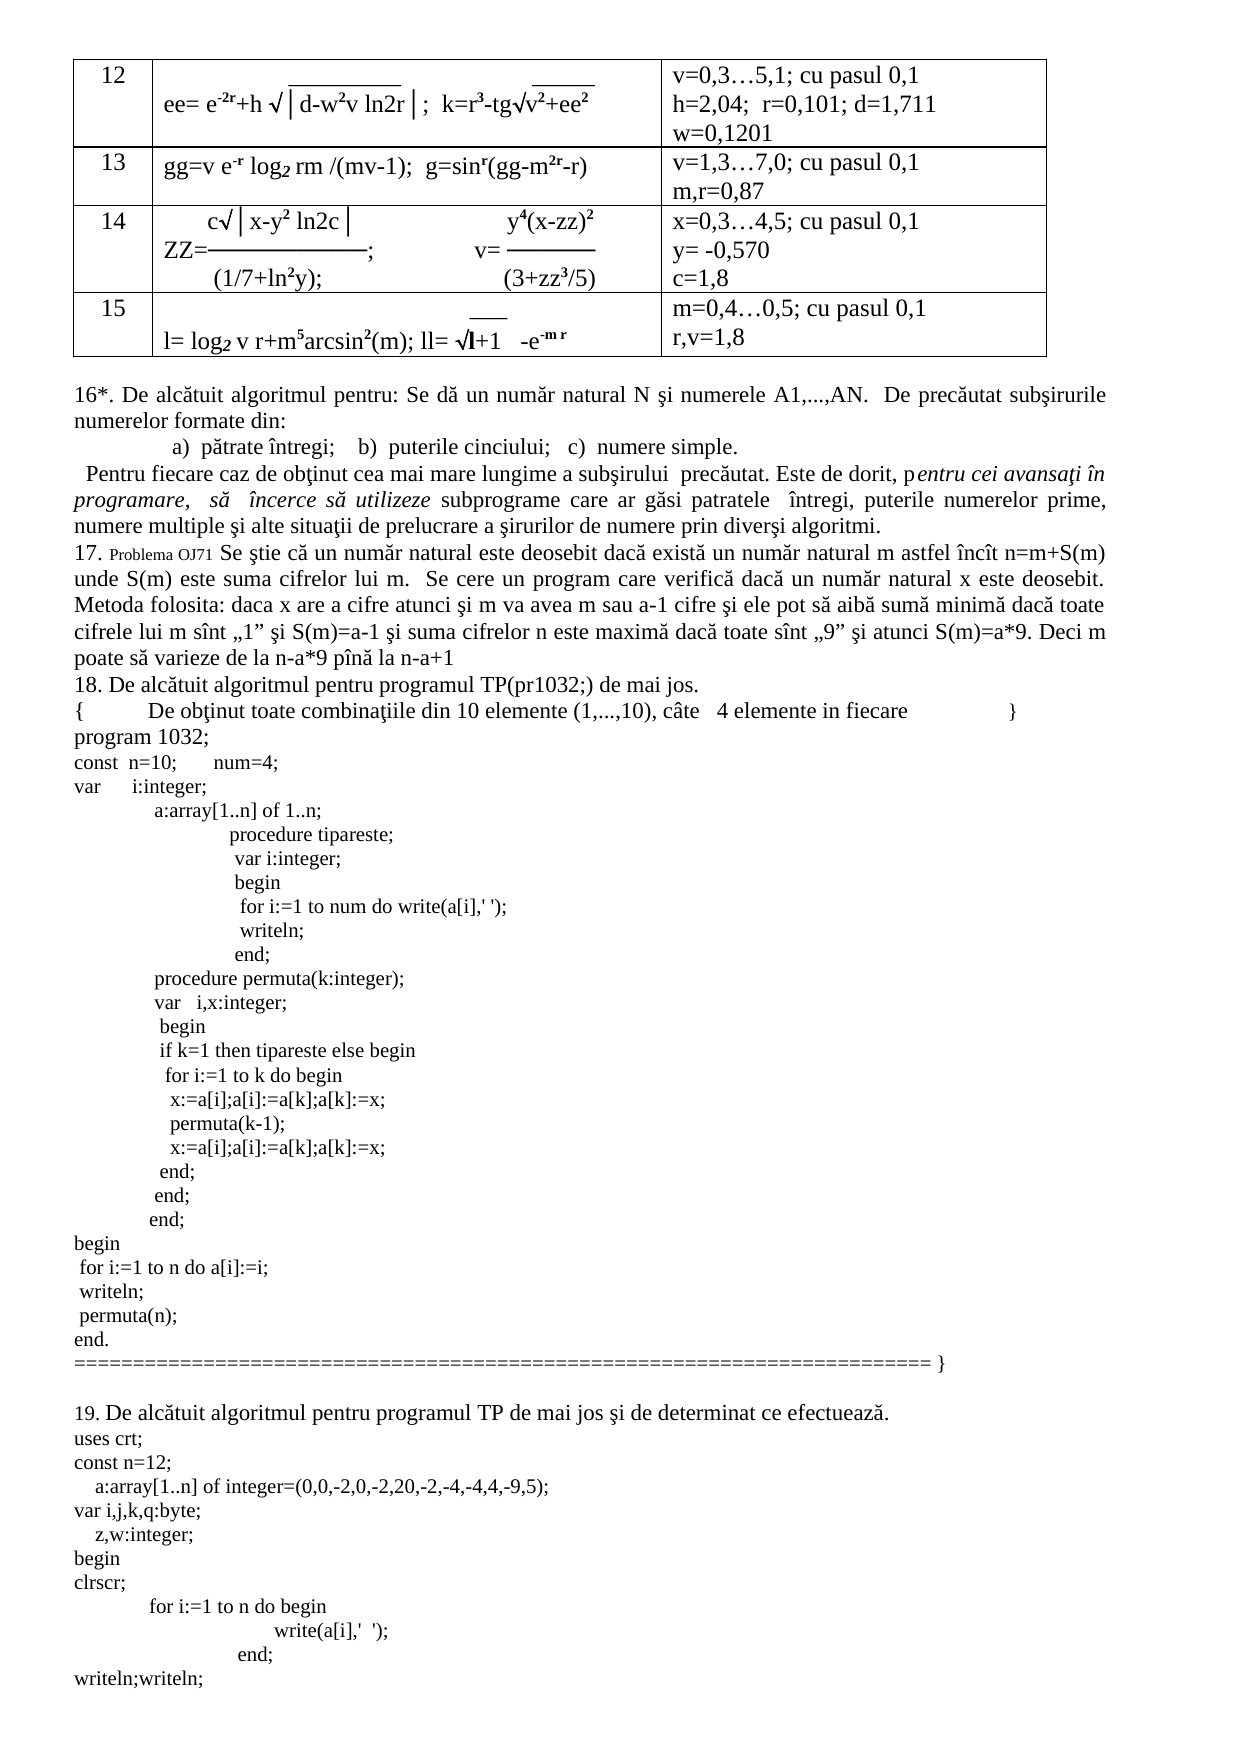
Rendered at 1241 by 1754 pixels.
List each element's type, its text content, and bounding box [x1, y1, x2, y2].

text end; [149, 1207, 1107, 1231]
table_cell x=0,3…4,5; cu pasul 0,1 y= -0,570 c=1,8 [662, 206, 1046, 292]
text procedure tipareste; [224, 822, 1107, 846]
table_cell c│x-y2 ln2c│ y4(x-zz)2 ZZ=─────────; v= ───── (1/7+ln2y); (3+zz3/5) [153, 206, 661, 292]
table_cell _________ _____ ee= e-2r+h │d-w2v ln2r│; k=r3-tgv2+ee2 [153, 60, 661, 146]
text uses crt; [74, 1426, 1107, 1450]
text 17. Problema OJ71 Se ştie că un număr natural este deosebit dacă există un număr natural m astfel încît n=m+S(m) unde S(m) este suma cifrelor lui m. Se cere un program care verifică dacă un număr natural x este deosebit. Metoda folosita: daca x are a cifre atunci şi m va avea m sau a-1 cifre şi ele pot să aibă sumă minimă dacă toate cifrele lui m sînt „1” şi S(m)=a-1 şi suma cifrelor n este maximă dacă toate sînt „9” şi atunci S(m)=a*9. Deci m poate să varieze de la n-a*9 pînă la n-a+1 [74, 539, 1107, 671]
table_cell 13 [74, 148, 152, 205]
text if k=1 then tipareste else begin [149, 1038, 1107, 1062]
text write(a[i],' '); [149, 1618, 1107, 1642]
table_cell v=0,3…5,1; cu pasul 0,1 h=2,04; r=0,101; d=1,711 w=0,1201 [662, 60, 1046, 146]
text const n=10; num=4; [74, 750, 1107, 774]
text clrscr; [74, 1570, 1107, 1594]
text z,w:integer; [74, 1522, 1107, 1546]
text end; [149, 1159, 1107, 1183]
text begin [74, 1231, 1107, 1255]
text program 1032; [74, 723, 1107, 750]
text for i:=1 to num do write(a[i],' '); [224, 894, 1107, 918]
table_cell gg=v e-r log2 rm /(mv-1); g=sinr(gg-m2r-r) [153, 148, 661, 205]
table_cell v=1,3…7,0; cu pasul 0,1 m,r=0,87 [662, 148, 1046, 205]
text permuta(n); [74, 1303, 1107, 1327]
table_cell 14 [74, 206, 152, 292]
table_cell 15 [74, 293, 152, 356]
text for i:=1 to k do begin [149, 1062, 1107, 1087]
text begin [149, 1014, 1107, 1038]
text procedure permuta(k:integer); [149, 966, 1107, 990]
text end; [149, 1183, 1107, 1207]
text { De obţinut toate combinaţiile din 10 elemente (1,...,10), câte 4 elemente in fiecare } [74, 697, 1107, 723]
text end; [224, 942, 1107, 966]
table_cell 12 [74, 60, 152, 146]
text ========================================================================= } [74, 1351, 1107, 1375]
text var i,x:integer; [149, 990, 1107, 1014]
table_cell ___ l= log2 v r+m5arcsin2(m); ll= l+1 -e-m r [153, 293, 661, 356]
text begin [74, 1546, 1107, 1570]
text 19. De alcătuit algoritmul pentru programul TP de mai jos şi de determinat ce efectuează. [74, 1399, 1107, 1426]
text permuta(k-1); [149, 1111, 1107, 1135]
text 16*. De alcătuit algoritmul pentru: Se dă un număr natural N şi numerele A1,...,AN. De precăutat subşirurile numerelor formate din: [74, 381, 1107, 433]
text a:array[1..n] of 1..n; [149, 798, 1107, 822]
text 18. De alcătuit algoritmul pentru programul TP(pr1032;) de mai jos. [74, 671, 1107, 697]
text writeln;writeln; [74, 1666, 1107, 1690]
text var i:integer; [74, 774, 1107, 798]
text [149, 1594, 1107, 1618]
text writeln; [224, 918, 1107, 942]
text a) pătrate întregi; b) puterile cinciului; c) numere simple. [74, 433, 1107, 460]
table_cell m=0,4…0,5; cu pasul 0,1 r,v=1,8 [662, 293, 1046, 356]
text x:=a[i];a[i]:=a[k];a[k]:=x; [149, 1087, 1107, 1111]
text for i:=1 to n do a[i]:=i; [74, 1255, 1107, 1279]
text Pentru fiecare caz de obţinut cea mai mare lungime a subşirului precăutat. Este de dorit, pentru cei avansaţi în programare, să încerce să utilizeze subprograme care ar găsi patratele întregi, puterile numerelor prime, numere multiple şi alte situaţii de prelucrare a şirurilor de numere prin diverşi algoritmi. [74, 460, 1107, 539]
text var i,j,k,q:byte; [74, 1498, 1107, 1522]
text end. [74, 1327, 1107, 1351]
text a:array[1..n] of integer=(0,0,-2,0,-2,20,-2,-4,-4,4,-9,5); [74, 1474, 1107, 1498]
text var i:integer; [224, 846, 1107, 870]
text writeln; [74, 1279, 1107, 1303]
text end; [149, 1642, 1107, 1666]
text const n=12; [74, 1450, 1107, 1474]
text begin [224, 870, 1107, 894]
text x:=a[i];a[i]:=a[k];a[k]:=x; [149, 1135, 1107, 1159]
